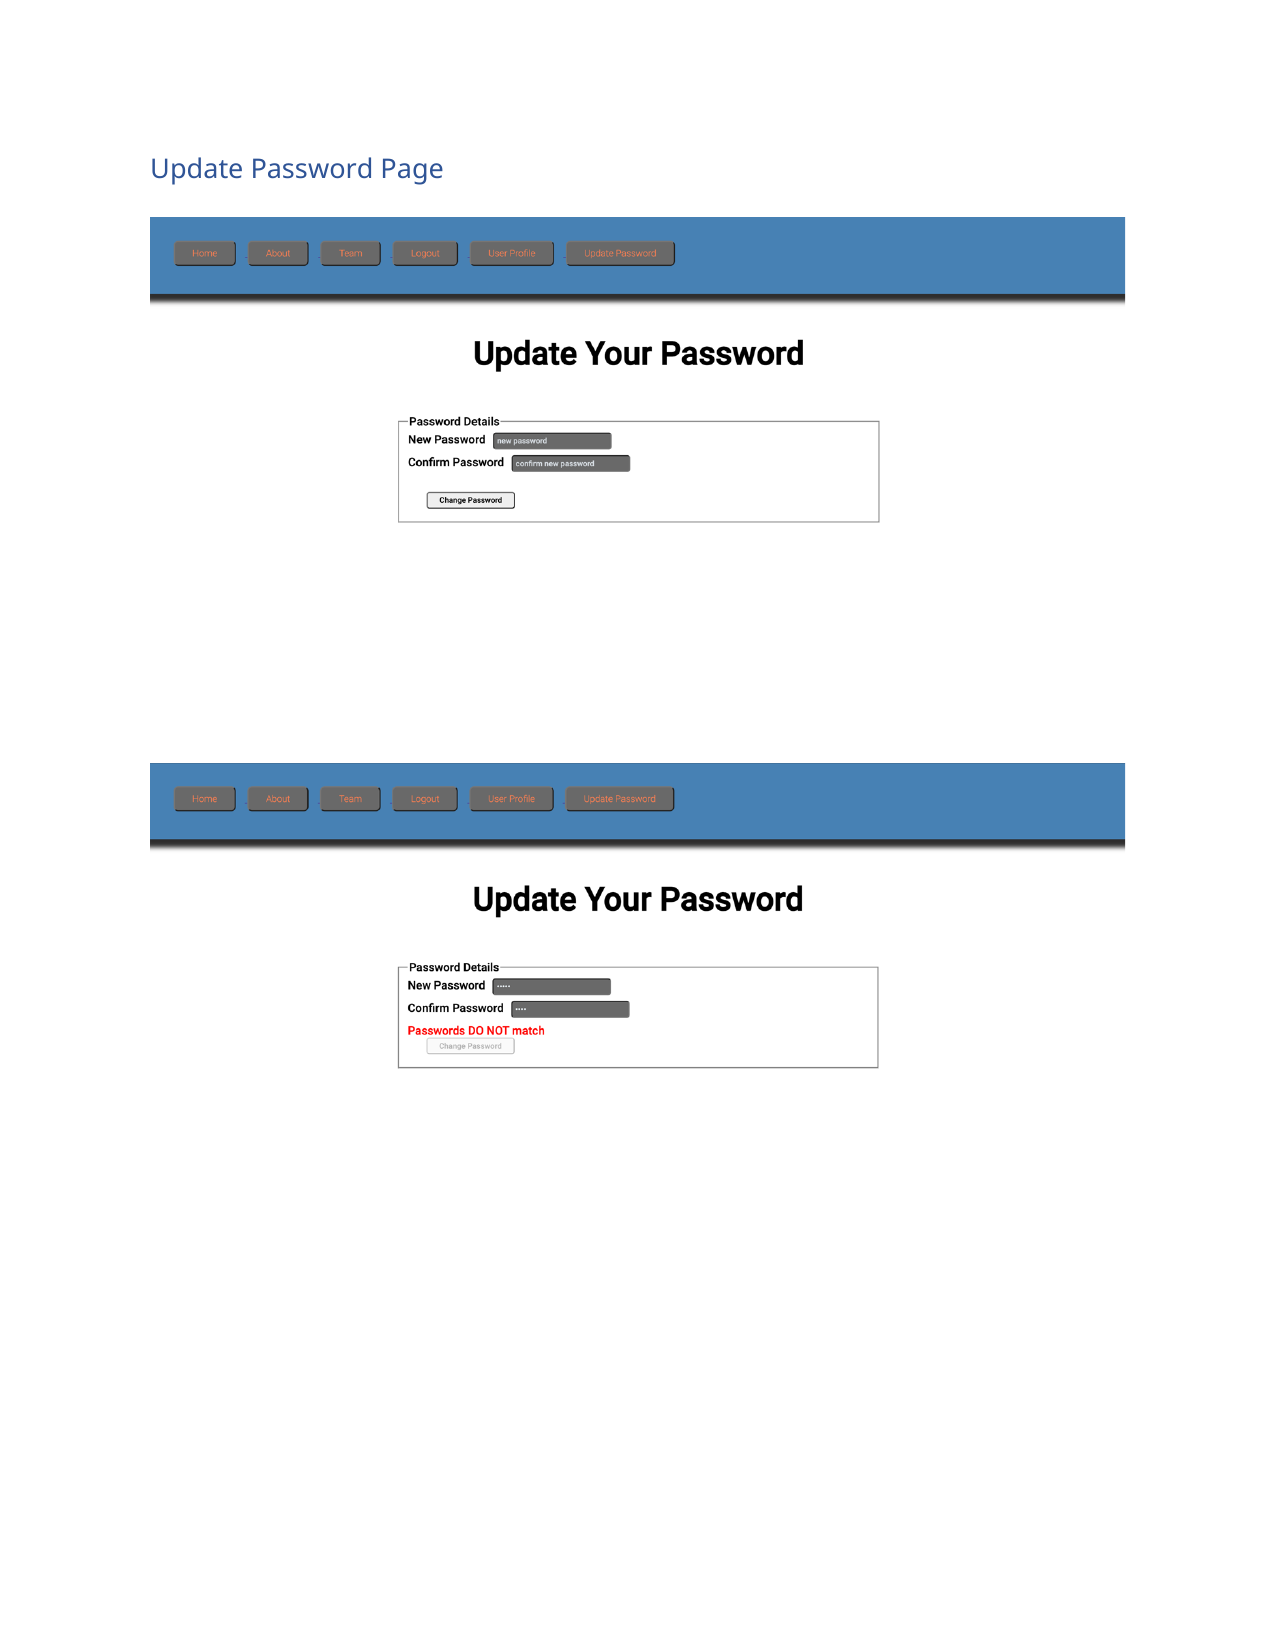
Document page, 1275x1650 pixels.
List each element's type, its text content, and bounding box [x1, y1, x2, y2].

picture [150, 217, 1125, 1309]
subtitle Update Password Page [150, 150, 1125, 187]
